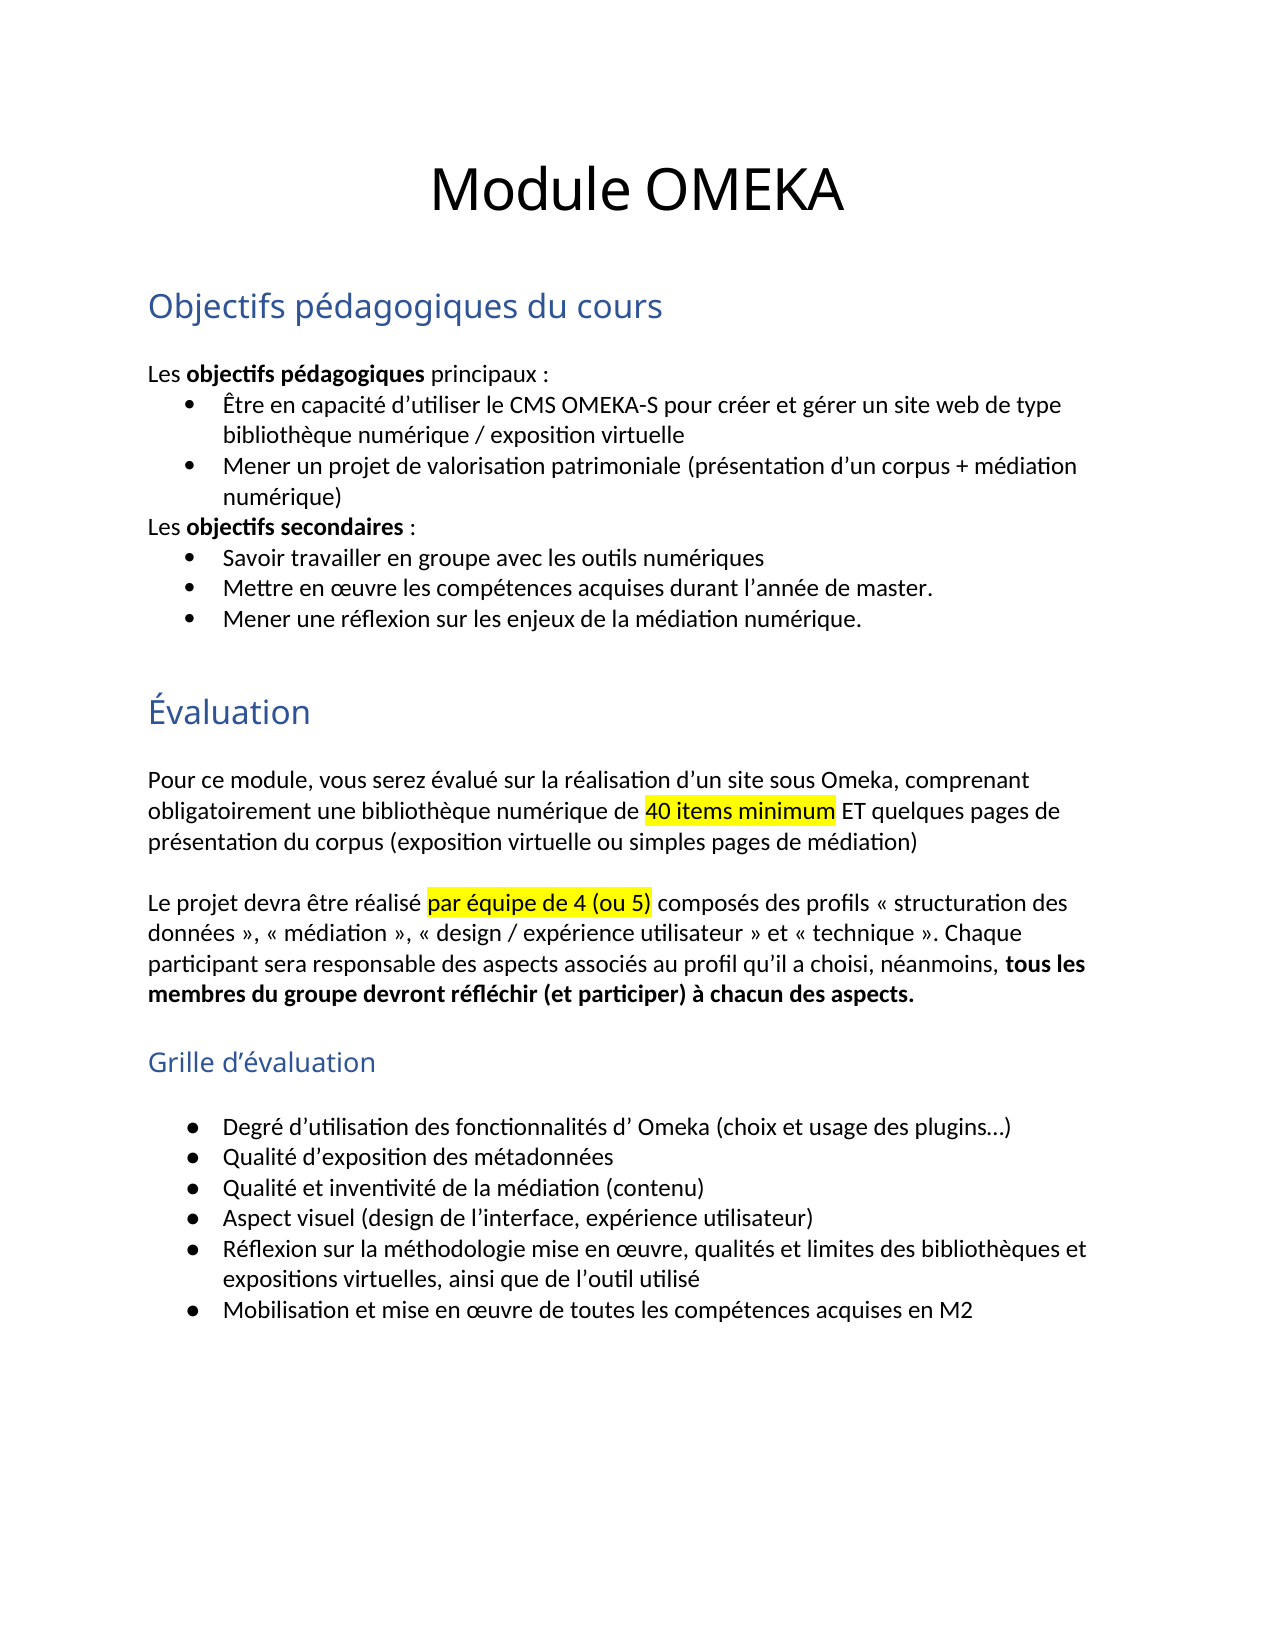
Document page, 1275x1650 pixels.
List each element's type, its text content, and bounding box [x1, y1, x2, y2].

text Les objectifs secondaires : [148, 511, 1127, 542]
list Mobilisation et mise en œuvre de toutes les compétences acquises en M2 [185, 1294, 1127, 1324]
list Mettre en œuvre les compétences acquises durant l’année de master. [185, 572, 1127, 603]
list Savoir travailler en groupe avec les outils numériques [185, 542, 1127, 572]
list Mener un projet de valorisation patrimoniale (présentation d’un corpus + médiation numérique) [185, 450, 1127, 511]
subtitle Grille d’évaluation [148, 1043, 1127, 1080]
text Pour ce module, vous serez évalué sur la réalisation d’un site sous Omeka, comprenant obligatoirement une bibliothèque numérique de 40 items minimum ET quelques pages de présentation du corpus (exposition virtuelle ou simples pages de médiation) [148, 765, 1127, 856]
subtitle Objectifs pédagogiques du cours [148, 283, 1127, 328]
list Qualité et inventivité de la médiation (contenu) [185, 1172, 1127, 1202]
text Le projet devra être réalisé par équipe de 4 (ou 5) composés des profils « structuration des données », « médiation », « design / expérience utilisateur » et « technique ». Chaque participant sera responsable des aspects associés au profil qu’il a choisi, néanmoins, tous les membres du groupe devront réfléchir (et participer) à chacun des aspects. [148, 887, 1127, 1009]
text Les objectifs pédagogiques principaux : [148, 358, 1127, 389]
list Aspect visuel (design de l’interface, expérience utilisateur) [185, 1202, 1127, 1233]
list Degré d’utilisation des fonctionnalités d’ Omeka (choix et usage des plugins…) [185, 1111, 1127, 1141]
list Qualité d’exposition des métadonnées [185, 1141, 1127, 1172]
subtitle Évaluation [148, 689, 1127, 734]
list Mener une réflexion sur les enjeux de la médiation numérique. [185, 603, 1127, 633]
list Être en capacité d’utiliser le CMS OMEKA-S pour créer et gérer un site web de type bibliothèque numérique / exposition virtuelle [185, 389, 1127, 450]
list Réflexion sur la méthodologie mise en œuvre, qualités et limites des bibliothèques et expositions virtuelles, ainsi que de l’outil utilisé [185, 1233, 1127, 1294]
title Module OMEKA [148, 148, 1127, 227]
